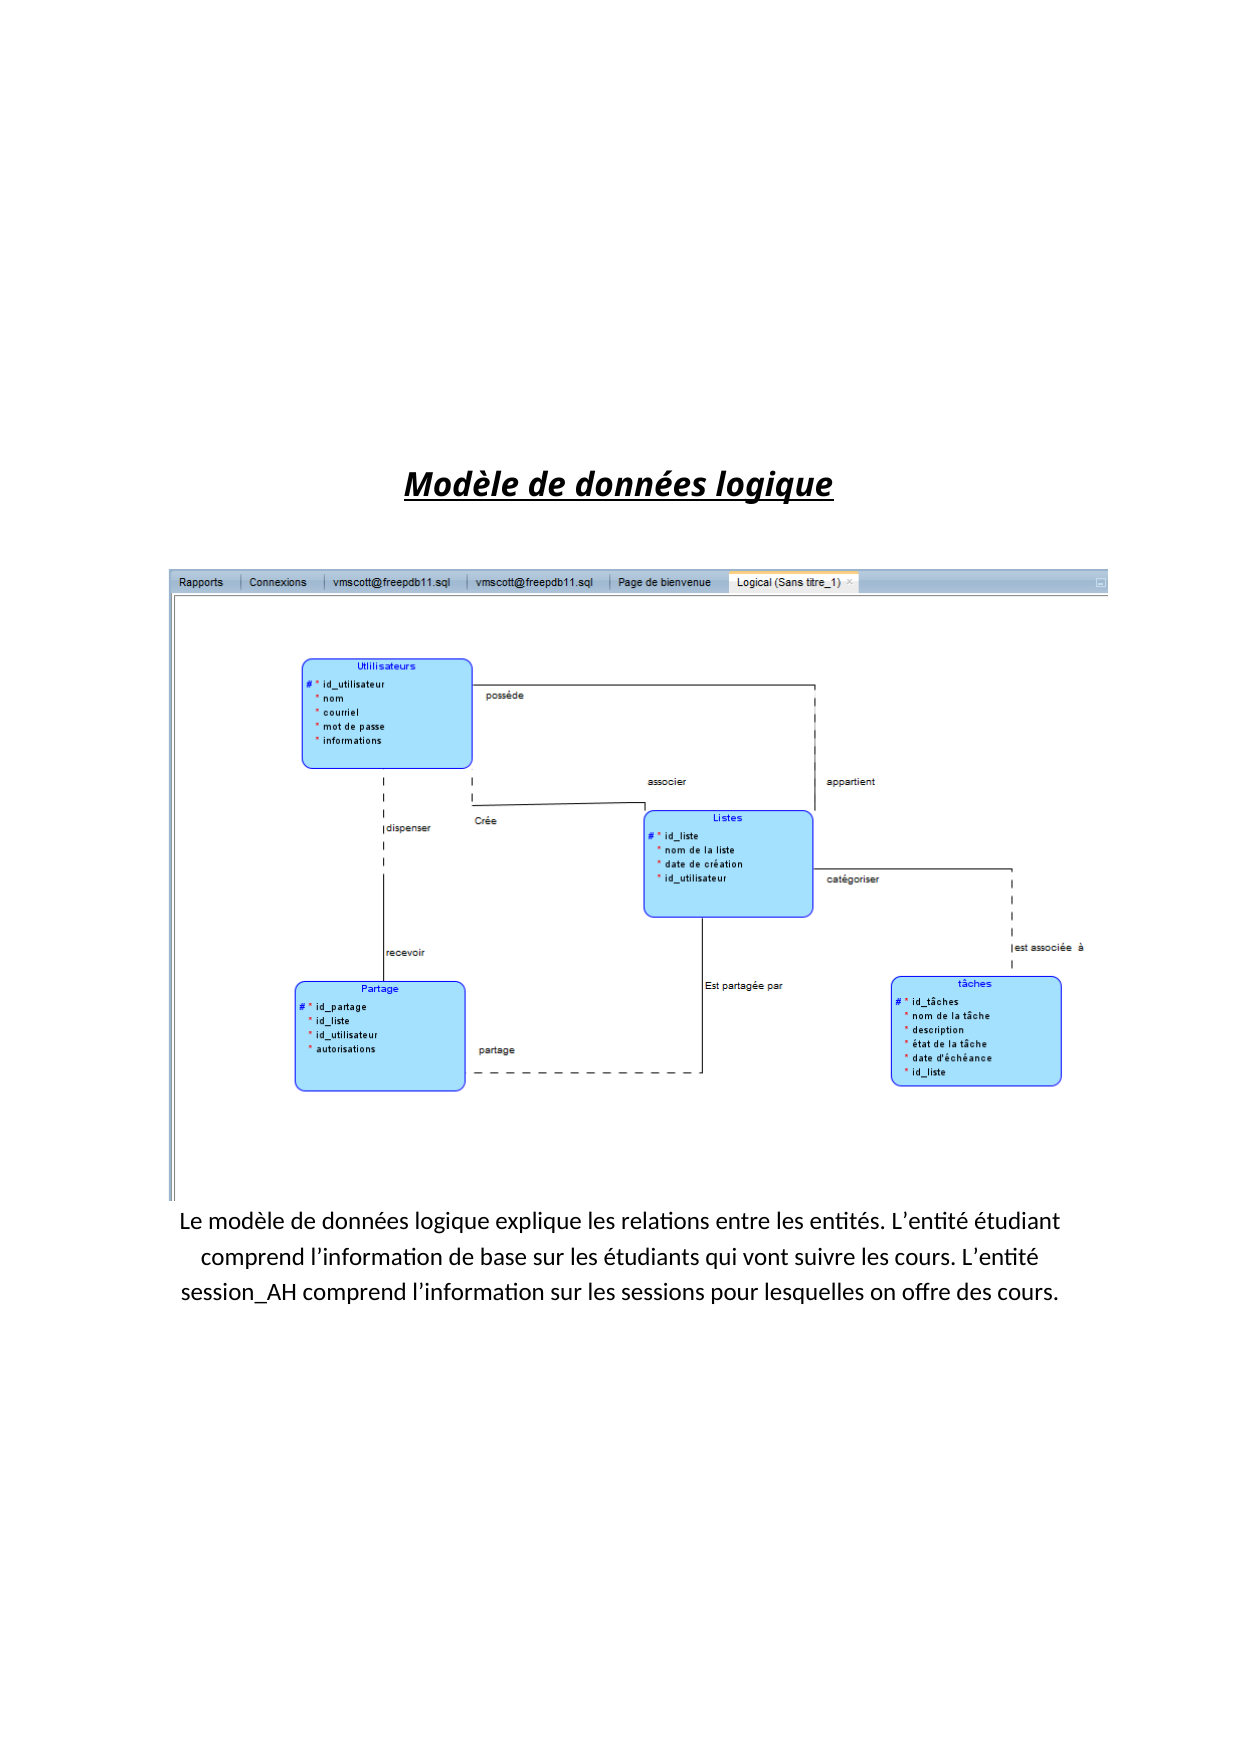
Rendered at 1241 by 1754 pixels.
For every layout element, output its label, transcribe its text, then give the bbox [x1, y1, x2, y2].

subtitle Modèle de données logique [150, 461, 1090, 506]
text Le modèle de données logique explique les relations entre les entités. L’entité étudiant comprend l’information de base sur les étudiants qui vont suivre les cours. L’entité session_AH comprend l’information sur les sessions pour lesquelles on offre des cours. [150, 569, 1090, 1306]
